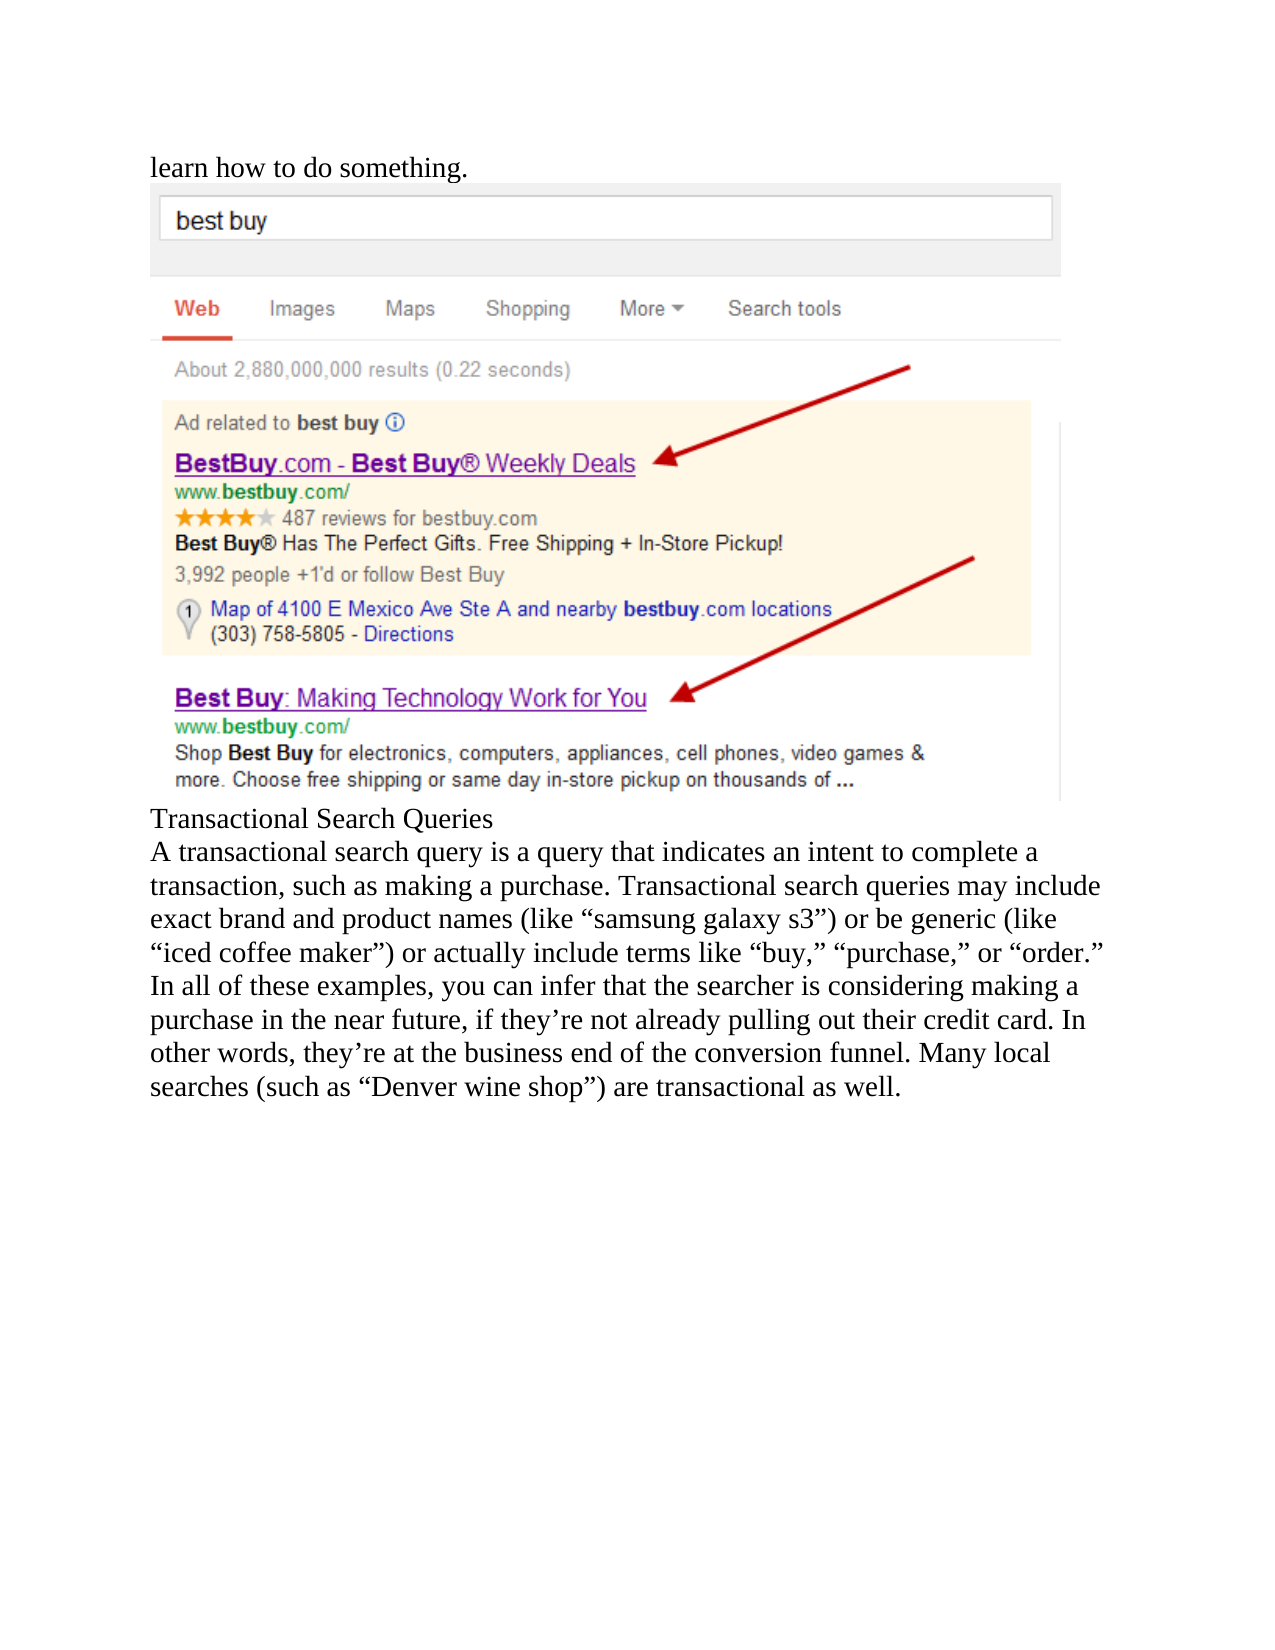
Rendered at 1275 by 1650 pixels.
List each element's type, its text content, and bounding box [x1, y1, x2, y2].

text Transactional Search Queries [150, 801, 1125, 834]
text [150, 150, 1125, 801]
text A transactional search query is a query that indicates an intent to complete a transaction, such as making a purchase. Transactional search queries may include exact brand and product names (like “samsung galaxy s3”) or be generic (like “iced coffee maker”) or actually include terms like “buy,” “purchase,” or “order.” In all of these examples, you can infer that the searcher is considering making a purchase in the near future, if they’re not already pulling out their credit card. In other words, they’re at the business end of the conversion funnel. Many local searches (such as “Denver wine shop”) are transactional as well. [150, 834, 1125, 1103]
picture [150, 183, 1061, 801]
